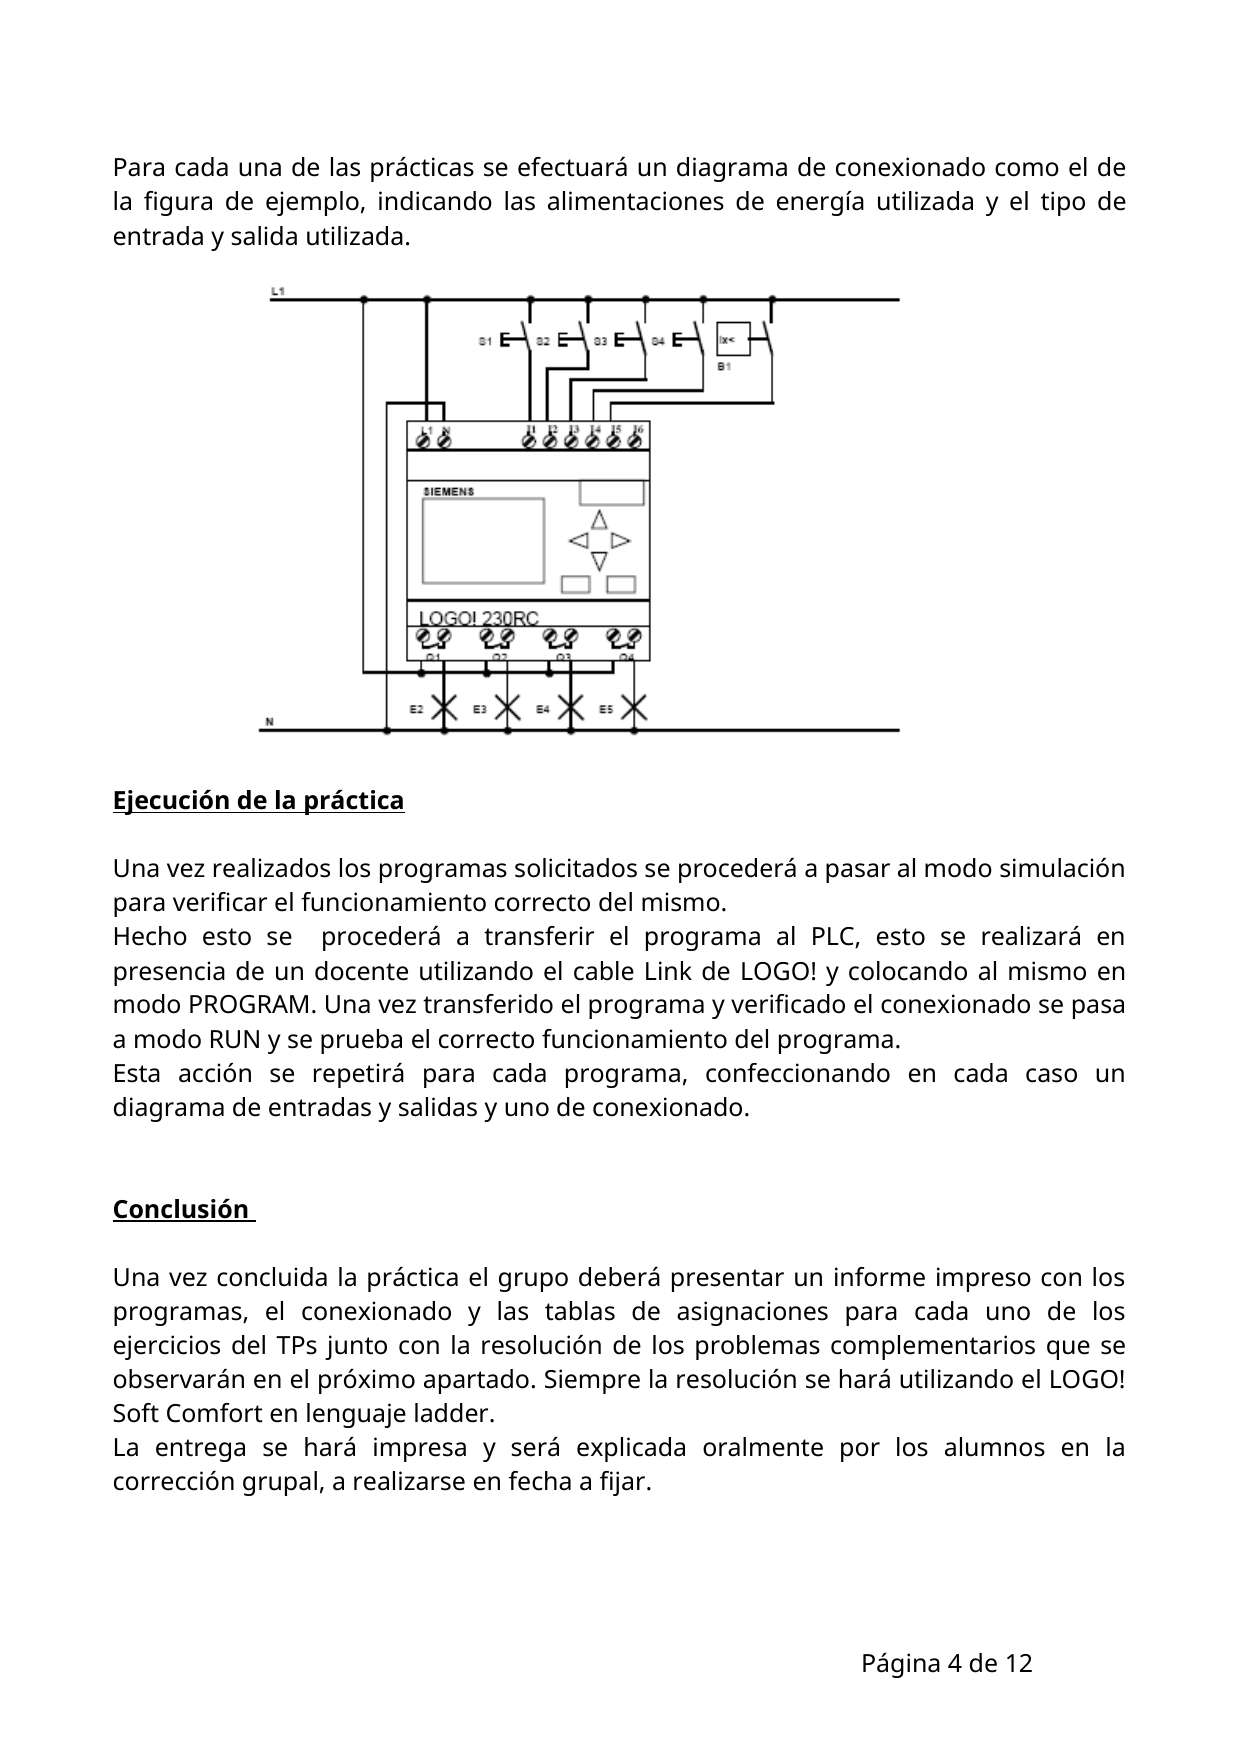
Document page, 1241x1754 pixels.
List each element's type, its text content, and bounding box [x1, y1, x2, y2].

text Para cada una de las prácticas se efectuará un diagrama de conexionado como el de la figura de ejemplo, indicando las alimentaciones de energía utilizada y el tipo de entrada y salida utilizada. [112, 150, 1128, 252]
text Una vez realizados los programas solicitados se procederá a pasar al modo simulación para verificar el funcionamiento correcto del mismo. [112, 851, 1128, 919]
text Esta acción se repetirá para cada programa, confeccionando en cada caso un diagrama de entradas y salidas y uno de conexionado. [112, 1055, 1128, 1123]
text Una vez concluida la práctica el grupo deberá presentar un informe impreso con los programas, el conexionado y las tablas de asignaciones para cada uno de los ejercicios del TPs junto con la resolución de los problemas complementarios que se observarán en el próximo apartado. Siempre la resolución se hará utilizando el LOGO!Soft Comfort en lenguaje ladder. [112, 1260, 1128, 1430]
text Conclusión [112, 1192, 1128, 1226]
text Hecho esto se procederá a transferir el programa al PLC, esto se realizará en presencia de un docente utilizando el cable Link de LOGO! y colocando al mismo en modo PROGRAM. Una vez transferido el programa y verificado el conexionado se pasa a modo RUN y se prueba el correcto funcionamiento del programa. [112, 919, 1128, 1055]
text La entrega se hará impresa y será explicada oralmente por los alumnos en la corrección grupal, a realizarse en fecha a fijar. [112, 1430, 1128, 1498]
text Ejecución de la práctica [112, 783, 1128, 817]
